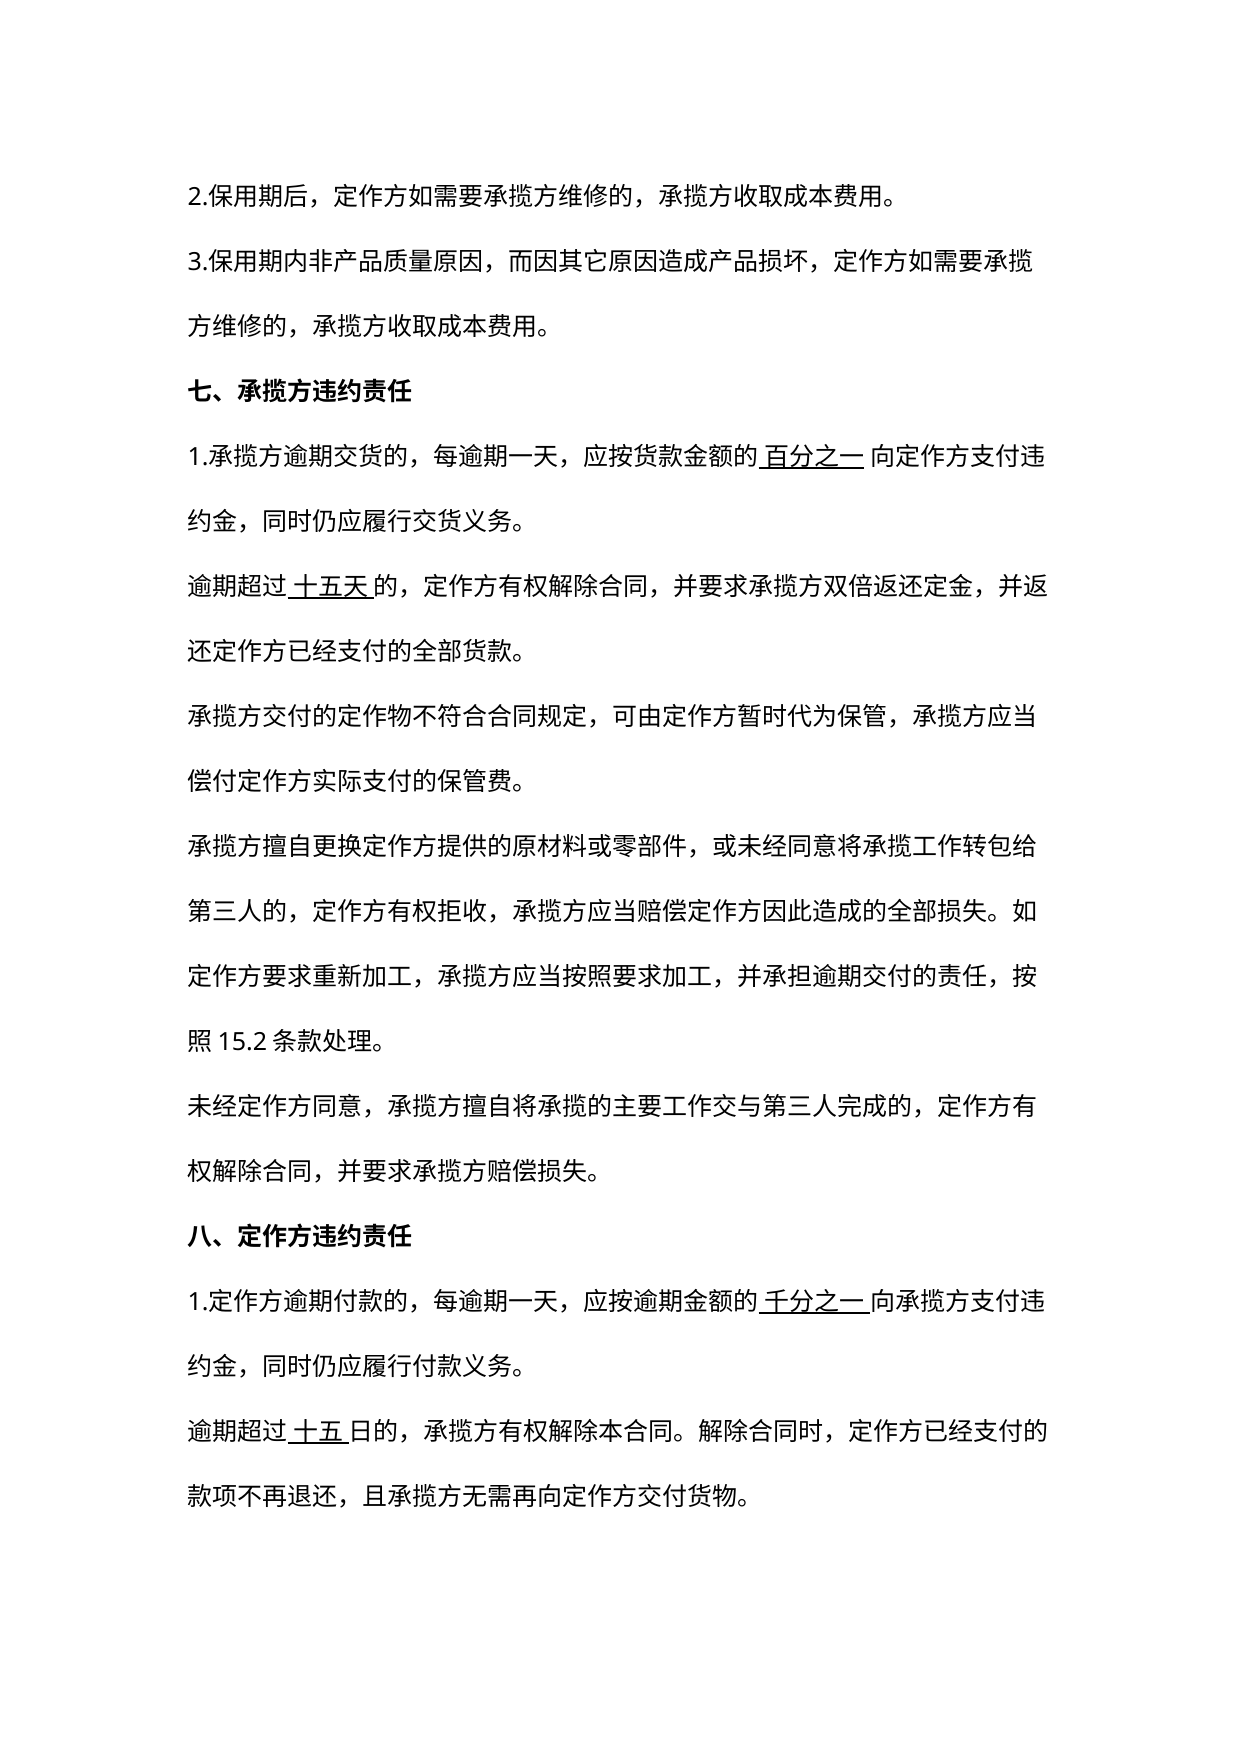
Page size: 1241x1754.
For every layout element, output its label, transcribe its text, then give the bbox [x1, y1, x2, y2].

text 逾期超过 十五 日的，承揽方有权解除本合同。解除合同时，定作方已经支付的款项不再退还，且承揽方无需再向定作方交付货物。 [187, 1397, 1053, 1527]
subtitle 七、承揽方违约责任 [187, 357, 1053, 422]
text 2.保用期后，定作方如需要承揽方维修的，承揽方收取成本费用。 [187, 162, 1053, 227]
text 承揽方交付的定作物不符合合同规定，可由定作方暂时代为保管，承揽方应当偿付定作方实际支付的保管费。 [187, 682, 1053, 812]
text 逾期超过 十五天 的，定作方有权解除合同，并要求承揽方双倍返还定金，并返还定作方已经支付的全部货款。 [187, 552, 1053, 682]
text 3.保用期内非产品质量原因，而因其它原因造成产品损坏，定作方如需要承揽方维修的，承揽方收取成本费用。 [187, 227, 1053, 357]
text 承揽方擅自更换定作方提供的原材料或零部件，或未经同意将承揽工作转包给第三人的，定作方有权拒收，承揽方应当赔偿定作方因此造成的全部损失。如定作方要求重新加工，承揽方应当按照要求加工，并承担逾期交付的责任，按照15.2条款处理。 [187, 812, 1053, 1072]
text 1.定作方逾期付款的，每逾期一天，应按逾期金额的 千分之一 向承揽方支付违约金，同时仍应履行付款义务。 [187, 1267, 1053, 1397]
text 未经定作方同意，承揽方擅自将承揽的主要工作交与第三人完成的，定作方有权解除合同，并要求承揽方赔偿损失。 [187, 1072, 1053, 1202]
subtitle 八、定作方违约责任 [187, 1202, 1053, 1267]
text 1.承揽方逾期交货的，每逾期一天，应按货款金额的 百分之一 向定作方支付违约金，同时仍应履行交货义务。 [187, 422, 1053, 552]
